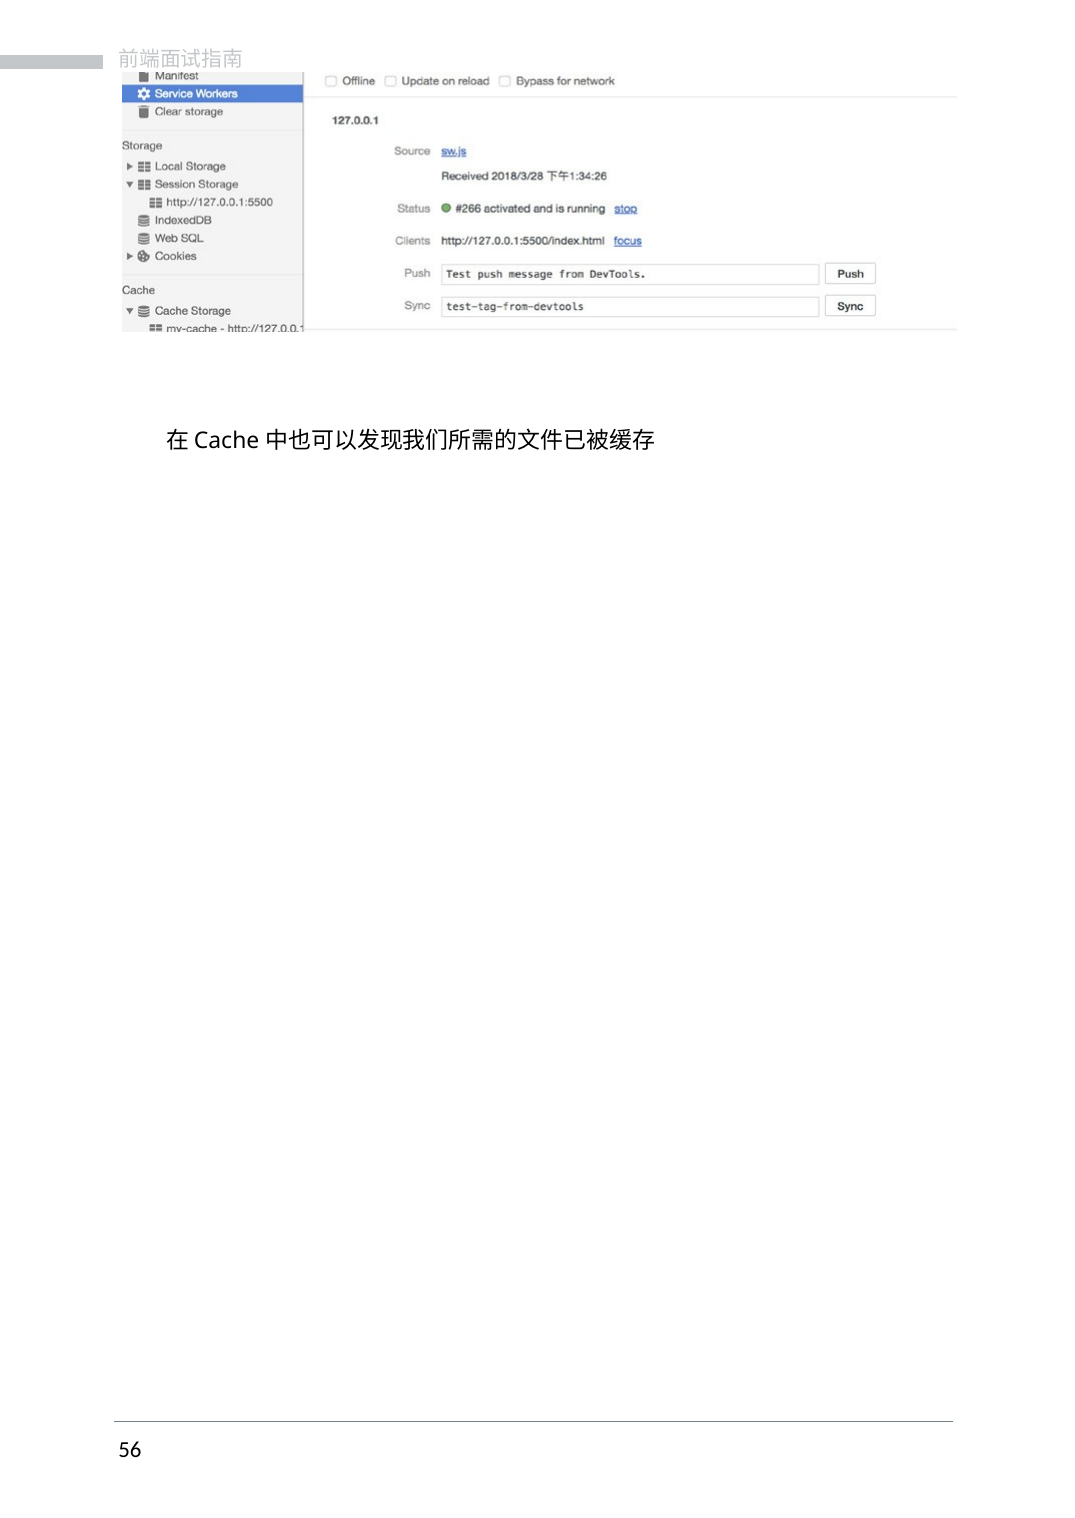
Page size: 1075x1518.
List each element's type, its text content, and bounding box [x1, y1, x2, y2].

text 在 Cache 中也可以发现我们所需的文件已被缓存 [166, 422, 976, 456]
picture [122, 72, 957, 332]
